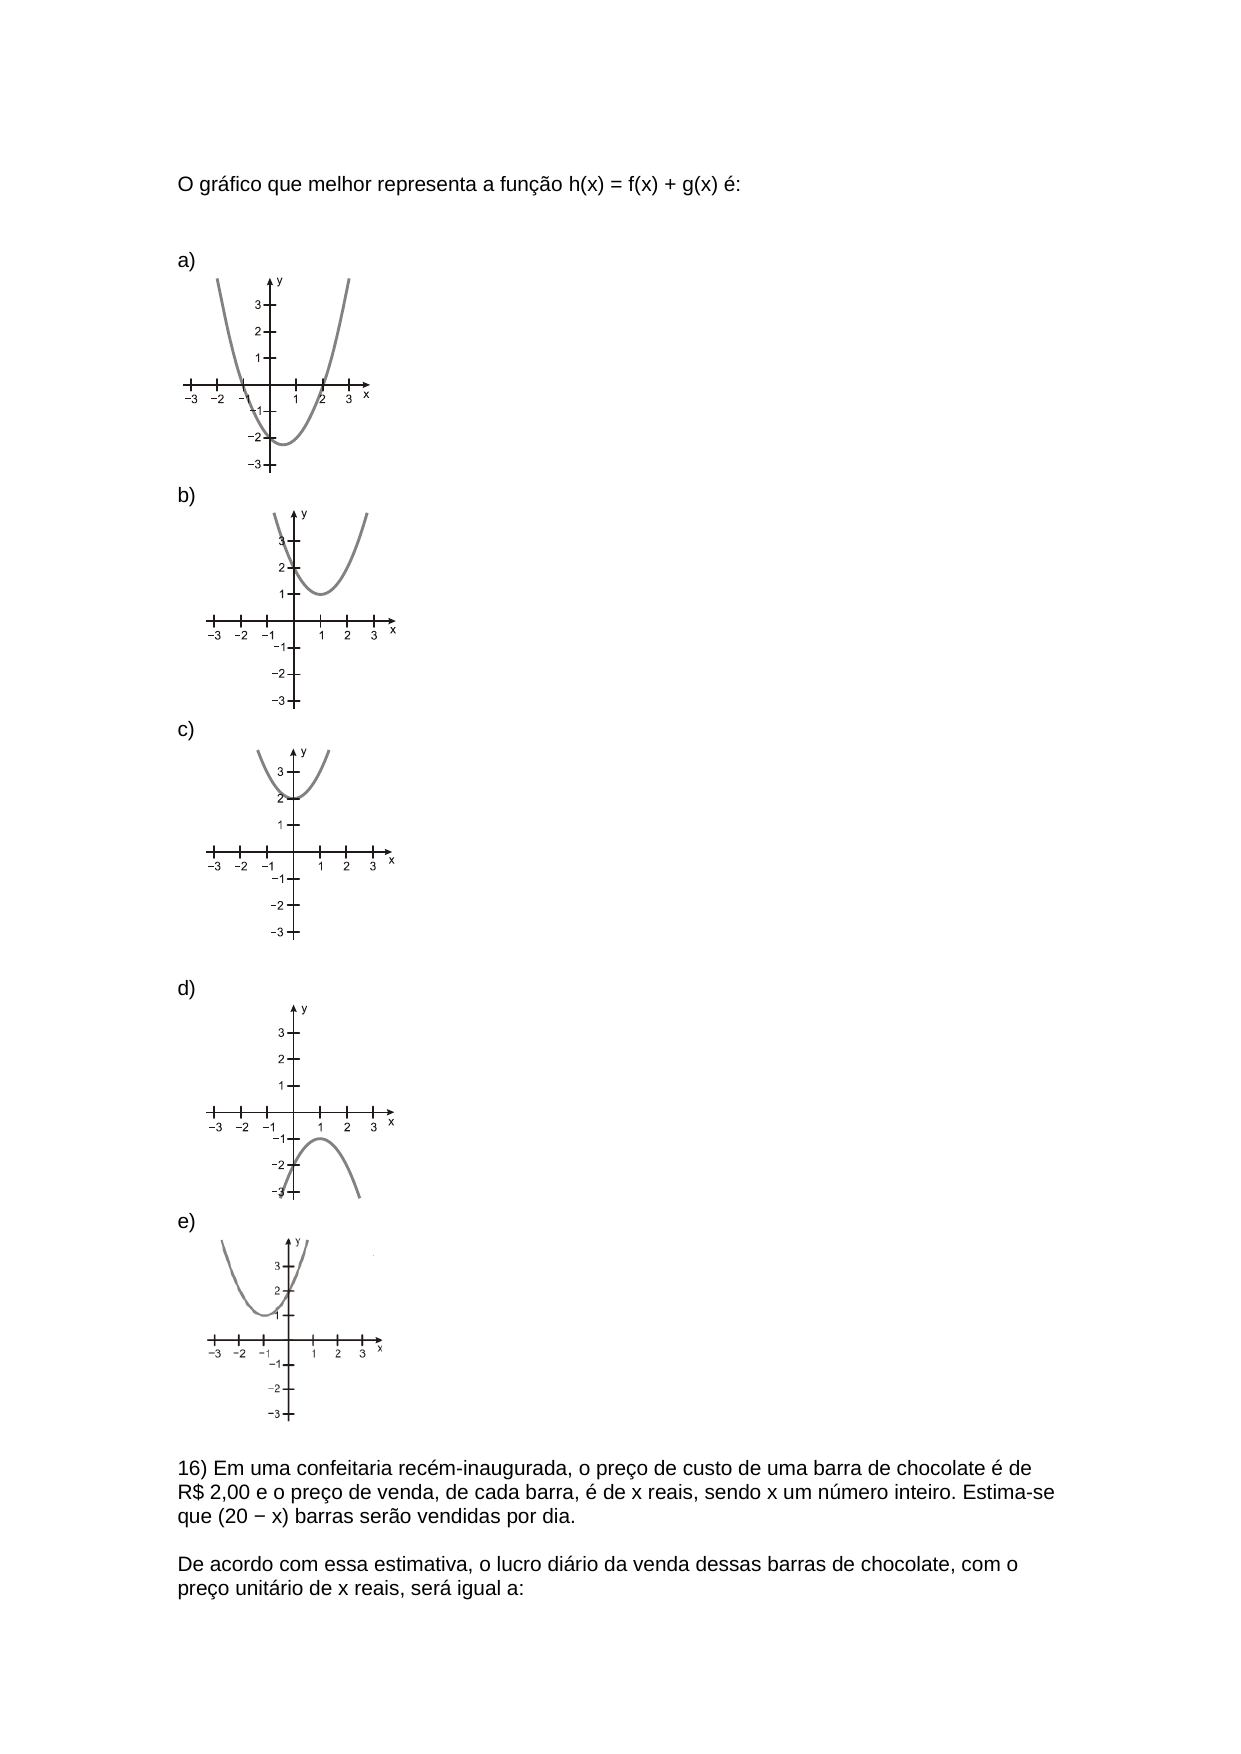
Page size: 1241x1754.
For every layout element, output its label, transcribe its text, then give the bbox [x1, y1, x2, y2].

text O gráfico que melhor representa a função h(x) = f(x) + g(x) é: [177, 172, 1063, 248]
text e) [177, 1209, 1063, 1430]
text d) [177, 976, 1063, 1209]
text De acordo com essa estimativa, o lucro diário da venda dessas barras de chocolate, com o preço unitário de x reais, será igual a: [177, 1528, 1063, 1600]
text a) [177, 248, 1063, 482]
picture [200, 1232, 389, 1426]
text b) [177, 482, 1063, 717]
text c) [177, 717, 1063, 952]
text 16) Em uma confeitaria recém-inaugurada, o preço de custo de uma barra de chocolate é de R$ 2,00 e o preço de venda, de cada barra, é de x reais, sendo x um número inteiro. Estima-se que (20 − x) barras serão vendidas por dia. [177, 1430, 1063, 1528]
